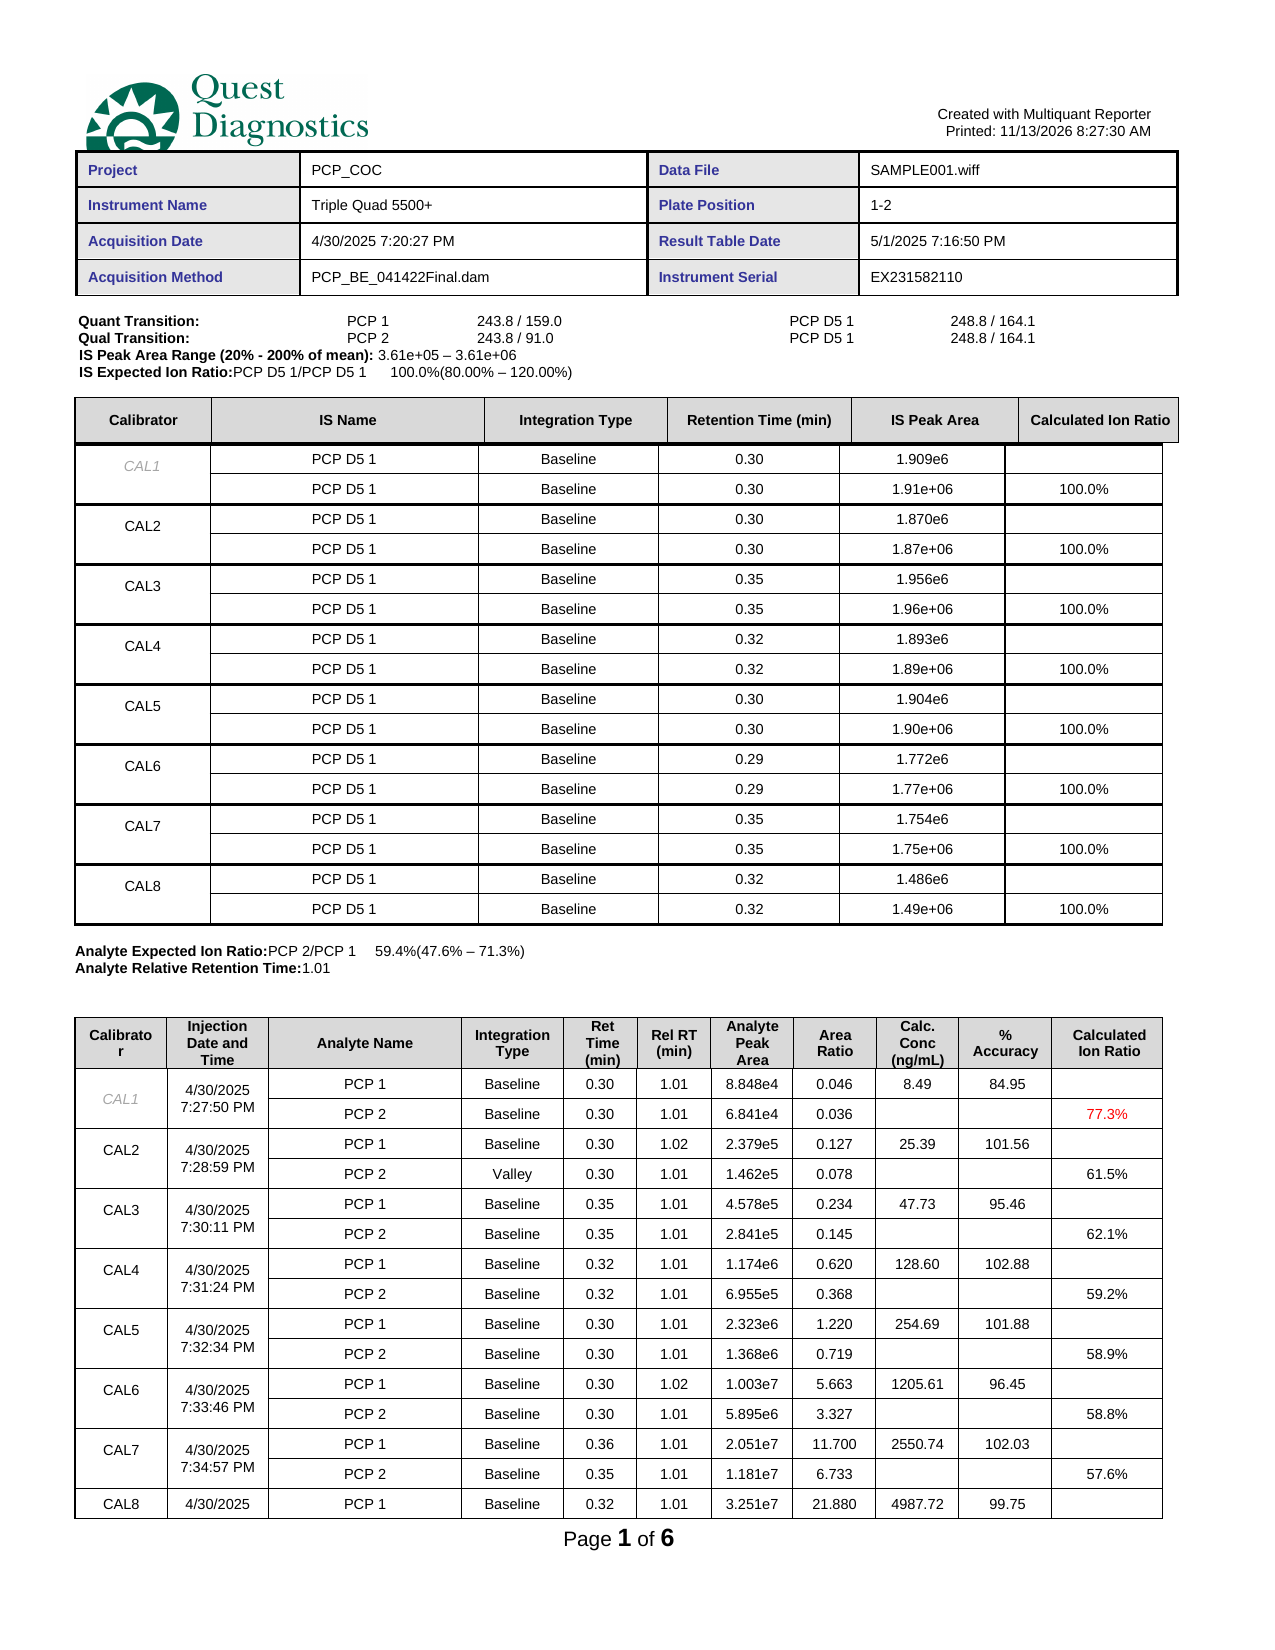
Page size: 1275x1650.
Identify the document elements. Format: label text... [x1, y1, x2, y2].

table_header [1006, 566, 1162, 593]
table_cell 0.30 [564, 1399, 636, 1428]
table_header [1052, 1429, 1162, 1458]
table_cell 1.01 [637, 1459, 711, 1488]
table_cell 0.35 [659, 594, 839, 623]
table_header Calibrator [76, 398, 211, 442]
table_cell 58.9% [1052, 1339, 1162, 1368]
table_header 99.75 [959, 1489, 1051, 1518]
table_cell 5.895e6 [712, 1399, 792, 1428]
table_header 1.02 [637, 1369, 711, 1398]
table_header 0.30 [659, 446, 839, 473]
table_header 47.73 [876, 1189, 958, 1218]
table_header PCP 1 [269, 1309, 461, 1338]
table_cell Baseline [462, 1099, 563, 1128]
table_header 1.02 [637, 1129, 711, 1158]
table_cell 1.89e+06 [840, 654, 1004, 683]
table_cell PCP 2 [269, 1099, 461, 1128]
table_cell 248.8 / 164.1 [948, 330, 1188, 346]
table_cell Acquisition Date [78, 224, 299, 258]
table_cell Baseline [479, 534, 658, 563]
table_cell Baseline [479, 834, 658, 863]
table_header PCP D5 1 [696, 313, 947, 330]
table_header [1052, 1189, 1162, 1218]
table_cell 6.841e4 [712, 1099, 792, 1128]
table_cell PCP D5 1 [211, 834, 478, 863]
table_header IS Name [212, 398, 484, 442]
table_cell [876, 1159, 958, 1188]
table_header 1.220 [793, 1309, 875, 1338]
table_header PCP 1 [262, 313, 474, 330]
text IS Peak Area Range (20% - 200% of mean): 3.61e+05 – 3.61e+06 [75, 346, 1162, 363]
table_header 0.046 [793, 1069, 875, 1098]
table_header 102.03 [959, 1429, 1051, 1458]
table_header 0.30 [564, 1069, 636, 1098]
table_cell [959, 1399, 1051, 1428]
table_header Calculated Ion Ratio [1019, 398, 1178, 442]
table_header 0.35 [564, 1189, 636, 1218]
table_cell Baseline [479, 654, 658, 683]
table_header PCP D5 1 [211, 506, 478, 533]
table_cell PCP D5 1 [211, 594, 478, 623]
table_cell 0.145 [793, 1219, 875, 1248]
table_cell Acquisition Method [78, 260, 299, 294]
table_cell Instrument Name [78, 188, 299, 222]
table_header CAL6 [76, 1369, 167, 1428]
table_header 0.32 [659, 626, 839, 653]
table_cell Result Table Date [649, 224, 858, 258]
table_cell 0.078 [793, 1159, 875, 1188]
table_cell 1.75e+06 [840, 834, 1004, 863]
table_header 102.88 [959, 1249, 1051, 1278]
table_cell Baseline [479, 894, 658, 923]
table_header CAL8 [76, 866, 210, 923]
table_header Baseline [462, 1129, 563, 1158]
table_header Baseline [462, 1369, 563, 1398]
table_cell PCP D5 1 [696, 330, 947, 346]
table_cell 0.30 [564, 1339, 636, 1368]
table_cell 1.01 [637, 1099, 711, 1128]
table_cell 0.036 [793, 1099, 875, 1128]
table_cell 0.30 [564, 1099, 636, 1128]
table_cell 1.91e+06 [840, 474, 1004, 503]
table_cell 61.5% [1052, 1159, 1162, 1188]
table_header PCP D5 1 [211, 446, 478, 473]
table_header 4/30/2025 7:31:24 PM [168, 1249, 268, 1308]
table_header PCP D5 1 [211, 686, 478, 713]
table_cell PCP D5 1 [211, 654, 478, 683]
table_header PCP 1 [269, 1249, 461, 1278]
table_cell PCP_BE_041422Final.dam [301, 260, 646, 294]
table_header Injection Date and Time [167, 1018, 268, 1068]
table_cell 5/1/2025 7:16:50 PM [860, 224, 1176, 258]
table_header Baseline [479, 686, 658, 713]
table_cell 0.35 [659, 834, 839, 863]
table_header 4/30/2025 7:27:50 PM [168, 1069, 268, 1128]
table_header 1.01 [637, 1249, 711, 1278]
table_cell 100.0% [1006, 774, 1162, 803]
table_cell 100.0% [1006, 654, 1162, 683]
table_header Integration Type [485, 398, 667, 442]
table_cell Baseline [462, 1459, 563, 1488]
table_cell 100.0% [1006, 714, 1162, 743]
table_header PCP D5 1 [211, 566, 478, 593]
table_cell 2.841e5 [712, 1219, 792, 1248]
table_cell 0.32 [564, 1279, 636, 1308]
table_header [1006, 746, 1162, 773]
table_header Project [78, 153, 299, 186]
table_header 1.01 [637, 1069, 711, 1098]
table_header 0.32 [564, 1489, 636, 1518]
table_header 1.870e6 [840, 506, 1004, 533]
table_header 2550.74 [876, 1429, 958, 1458]
table_header CAL7 [76, 806, 210, 863]
table_header 1.893e6 [840, 626, 1004, 653]
table_cell [959, 1099, 1051, 1128]
table_header PCP D5 1 [211, 806, 478, 833]
table_header PCP 1 [269, 1129, 461, 1158]
table_cell [876, 1339, 958, 1368]
table_header 1.772e6 [840, 746, 1004, 773]
table_header 1.956e6 [840, 566, 1004, 593]
table_cell Baseline [479, 714, 658, 743]
table_header 25.39 [876, 1129, 958, 1158]
table_cell Baseline [462, 1399, 563, 1428]
table_cell 77.3% [1052, 1099, 1162, 1128]
table_cell 0.32 [659, 894, 839, 923]
table_header Baseline [462, 1429, 563, 1458]
table_cell [876, 1099, 958, 1128]
table_header Baseline [479, 806, 658, 833]
table_header CAL1 [76, 1069, 167, 1128]
table_cell Qual Transition: [75, 330, 262, 346]
table_header Integration Type [462, 1018, 563, 1068]
table_header [1052, 1489, 1162, 1518]
table_header 0.36 [564, 1429, 636, 1458]
table_cell Triple Quad 5500+ [301, 188, 646, 222]
table_cell EX231582110 [860, 260, 1176, 294]
table_cell 57.6% [1052, 1459, 1162, 1488]
table_header SAMPLE001.wiff [860, 153, 1176, 186]
table_header 1.01 [637, 1429, 711, 1458]
table_header Calculated Ion Ratio [1052, 1018, 1162, 1068]
table_cell PCP 2 [262, 330, 474, 346]
table_header Baseline [462, 1489, 563, 1518]
table_cell 1.96e+06 [840, 594, 1004, 623]
table_header PCP 1 [269, 1369, 461, 1398]
table_header 3.251e7 [712, 1489, 792, 1518]
table_header PCP D5 1 [211, 746, 478, 773]
table_header Baseline [462, 1069, 563, 1098]
table_cell PCP D5 1 [211, 714, 478, 743]
table_header Calc. Conc (ng/mL) [877, 1018, 958, 1068]
table_cell PCP D5 1 [211, 534, 478, 563]
table_header 0.127 [793, 1129, 875, 1158]
table_header 2.051e7 [712, 1429, 792, 1458]
table_header 2.379e5 [712, 1129, 792, 1158]
table_cell 1.90e+06 [840, 714, 1004, 743]
table_header 0.29 [659, 746, 839, 773]
table_header 1205.61 [876, 1369, 958, 1398]
table_cell [959, 1219, 1051, 1248]
table_header [1052, 1249, 1162, 1278]
table_header Ret Time (min) [564, 1018, 637, 1068]
table_header 95.46 [959, 1189, 1051, 1218]
table_cell 1.368e6 [712, 1339, 792, 1368]
table_header Baseline [479, 566, 658, 593]
table_header Baseline [479, 446, 658, 473]
table_header 1.486e6 [840, 866, 1004, 893]
table_cell Baseline [462, 1339, 563, 1368]
table_header 1.01 [637, 1489, 711, 1518]
table_cell 6.955e5 [712, 1279, 792, 1308]
table_cell 1.01 [637, 1219, 711, 1248]
table_header CAL5 [76, 686, 210, 743]
table_header CAL3 [76, 1189, 167, 1248]
table_cell 0.30 [659, 534, 839, 563]
table_header PCP 1 [269, 1189, 461, 1218]
table_header 248.8 / 164.1 [948, 313, 1188, 330]
table_header CAL2 [76, 506, 210, 563]
table_header 2.323e6 [712, 1309, 792, 1338]
table_cell [959, 1159, 1051, 1188]
table_header 0.620 [793, 1249, 875, 1278]
table_cell PCP 2 [269, 1339, 461, 1368]
table_header CAL2 [76, 1129, 167, 1188]
table_header 254.69 [876, 1309, 958, 1338]
table_cell PCP D5 1 [211, 474, 478, 503]
table_header Rel RT (min) [638, 1018, 710, 1068]
table_cell 100.0% [1006, 534, 1162, 563]
table_cell 1.181e7 [712, 1459, 792, 1488]
table_header Baseline [462, 1309, 563, 1338]
table_header Quant Transition: [75, 313, 262, 330]
table_cell PCP 2 [269, 1159, 461, 1188]
table_header Data File [649, 153, 858, 186]
table_cell PCP 2 [269, 1279, 461, 1308]
table_cell Instrument Serial [649, 260, 858, 294]
table_header 0.30 [564, 1129, 636, 1158]
table_header Area Ratio [794, 1018, 876, 1068]
table_cell 1.87e+06 [840, 534, 1004, 563]
table_cell Baseline [479, 474, 658, 503]
table_cell Plate Position [649, 188, 858, 222]
table_cell Baseline [479, 774, 658, 803]
table_header CAL8 [76, 1489, 167, 1518]
table_header 1.174e6 [712, 1249, 792, 1278]
table_header 243.8 / 159.0 [474, 313, 696, 330]
table_header 1.003e7 [712, 1369, 792, 1398]
table_cell PCP D5 1 [211, 774, 478, 803]
table_header % Accuracy [959, 1018, 1051, 1068]
table_header PCP 1 [269, 1069, 461, 1098]
table_header Analyte Peak Area [711, 1018, 793, 1068]
table_header 4/30/2025 7:32:34 PM [168, 1309, 268, 1368]
table_cell 3.327 [793, 1399, 875, 1428]
table_header Retention Time (min) [668, 398, 851, 442]
table_header [1052, 1369, 1162, 1398]
table_cell 58.8% [1052, 1399, 1162, 1428]
table_cell 59.2% [1052, 1279, 1162, 1308]
table_header [1052, 1309, 1162, 1338]
table_header 5.663 [793, 1369, 875, 1398]
table_header 11.700 [793, 1429, 875, 1458]
table_cell 1.01 [637, 1279, 711, 1308]
table_header PCP D5 1 [211, 626, 478, 653]
table_header [1006, 866, 1162, 893]
table_header CAL7 [76, 1429, 167, 1488]
table_cell Baseline [479, 594, 658, 623]
table_header [1006, 446, 1162, 473]
table_header 1.754e6 [840, 806, 1004, 833]
table_header 84.95 [959, 1069, 1051, 1098]
table_header Baseline [462, 1249, 563, 1278]
table_cell PCP 2 [269, 1399, 461, 1428]
table_header 4/30/2025 7:33:46 PM [168, 1369, 268, 1428]
table_header IS Expected Ion Ratio:PCP D5 1/PCP D5 1 100.0%(80.00% – 120.00%) [75, 363, 1162, 380]
table_header 0.30 [564, 1309, 636, 1338]
table_header 1.904e6 [840, 686, 1004, 713]
table_cell 1.49e+06 [840, 894, 1004, 923]
table_header Analyte Name [269, 1018, 461, 1068]
table_cell 100.0% [1006, 474, 1162, 503]
table_cell PCP D5 1 [211, 894, 478, 923]
table_header CAL1 [76, 446, 210, 503]
table_header CAL4 [76, 1249, 167, 1308]
table_cell [876, 1219, 958, 1248]
table_cell 0.35 [564, 1219, 636, 1248]
table_cell 0.30 [659, 474, 839, 503]
table_cell [959, 1339, 1051, 1368]
table_header 0.32 [564, 1249, 636, 1278]
table_cell [876, 1459, 958, 1488]
table_header 4/30/2025 7:34:57 PM [168, 1429, 268, 1488]
table_cell 1.77e+06 [840, 774, 1004, 803]
table_header Baseline [479, 866, 658, 893]
table_cell 0.368 [793, 1279, 875, 1308]
table_header Baseline [479, 626, 658, 653]
table_header [1006, 506, 1162, 533]
table_header PCP_COC [301, 153, 646, 186]
table_header 21.880 [793, 1489, 875, 1518]
table_header Baseline [479, 506, 658, 533]
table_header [168, 1489, 268, 1518]
table_header 0.234 [793, 1189, 875, 1218]
table_header [1052, 1069, 1162, 1098]
table_header Baseline [462, 1189, 563, 1218]
table_cell 1.01 [637, 1159, 711, 1188]
table_header 96.45 [959, 1369, 1051, 1398]
table_header 4987.72 [876, 1489, 958, 1518]
table_header 128.60 [876, 1249, 958, 1278]
table_header Calibrator [76, 1018, 166, 1068]
table_cell Baseline [462, 1219, 563, 1248]
table_header PCP 1 [269, 1489, 461, 1518]
table_header 8.848e4 [712, 1069, 792, 1098]
table_cell 0.35 [564, 1459, 636, 1488]
table_header PCP D5 1 [211, 866, 478, 893]
table_header Baseline [479, 746, 658, 773]
table_header 101.56 [959, 1129, 1051, 1158]
table_cell 62.1% [1052, 1219, 1162, 1248]
table_header 8.49 [876, 1069, 958, 1098]
table_header CAL6 [76, 746, 210, 803]
table_header [1006, 806, 1162, 833]
table_cell PCP 2 [269, 1459, 461, 1488]
table_cell 1.01 [637, 1339, 711, 1368]
table_header [1052, 1129, 1162, 1158]
table_cell 100.0% [1006, 894, 1162, 923]
table_cell PCP 2 [269, 1219, 461, 1248]
table_cell 0.719 [793, 1339, 875, 1368]
table_header 4/30/2025 7:30:11 PM [168, 1189, 268, 1248]
table_header 0.30 [659, 686, 839, 713]
table_cell [876, 1399, 958, 1428]
table_cell Baseline [462, 1279, 563, 1308]
table_cell [959, 1459, 1051, 1488]
table_cell [876, 1279, 958, 1308]
table_header 0.30 [564, 1369, 636, 1398]
table_cell 0.30 [564, 1159, 636, 1188]
table_header 1.909e6 [840, 446, 1004, 473]
table_header CAL5 [76, 1309, 167, 1368]
table_cell 1.01 [637, 1399, 711, 1428]
table_header 0.30 [659, 506, 839, 533]
table_cell Valley [462, 1159, 563, 1188]
table_header [1006, 626, 1162, 653]
text Analyte Expected Ion Ratio:PCP 2/PCP 1 59.4%(47.6% – 71.3%) [75, 943, 1162, 959]
table_cell 0.32 [659, 654, 839, 683]
table_cell 4/30/2025 7:20:27 PM [301, 224, 646, 258]
table_cell 243.8 / 91.0 [474, 330, 696, 346]
table_header 1.01 [637, 1309, 711, 1338]
table_cell 6.733 [793, 1459, 875, 1488]
table_header 1.01 [637, 1189, 711, 1218]
table_header IS Peak Area [852, 398, 1018, 442]
table_header CAL3 [76, 566, 210, 623]
text Analyte Relative Retention Time:1.01 [75, 959, 1162, 976]
table_cell 1.462e5 [712, 1159, 792, 1188]
table_header 101.88 [959, 1309, 1051, 1338]
table_cell [959, 1279, 1051, 1308]
table_header [1006, 686, 1162, 713]
table_cell 100.0% [1006, 594, 1162, 623]
table_header 0.32 [659, 866, 839, 893]
table_header 0.35 [659, 806, 839, 833]
table_cell 100.0% [1006, 834, 1162, 863]
table_header 0.35 [659, 566, 839, 593]
table_cell 1-2 [860, 188, 1176, 222]
table_header CAL4 [76, 626, 210, 683]
table_cell 0.29 [659, 774, 839, 803]
table_header PCP 1 [269, 1429, 461, 1458]
table_cell 0.30 [659, 714, 839, 743]
table_header 4/30/2025 7:28:59 PM [168, 1129, 268, 1188]
table_header 4.578e5 [712, 1189, 792, 1218]
